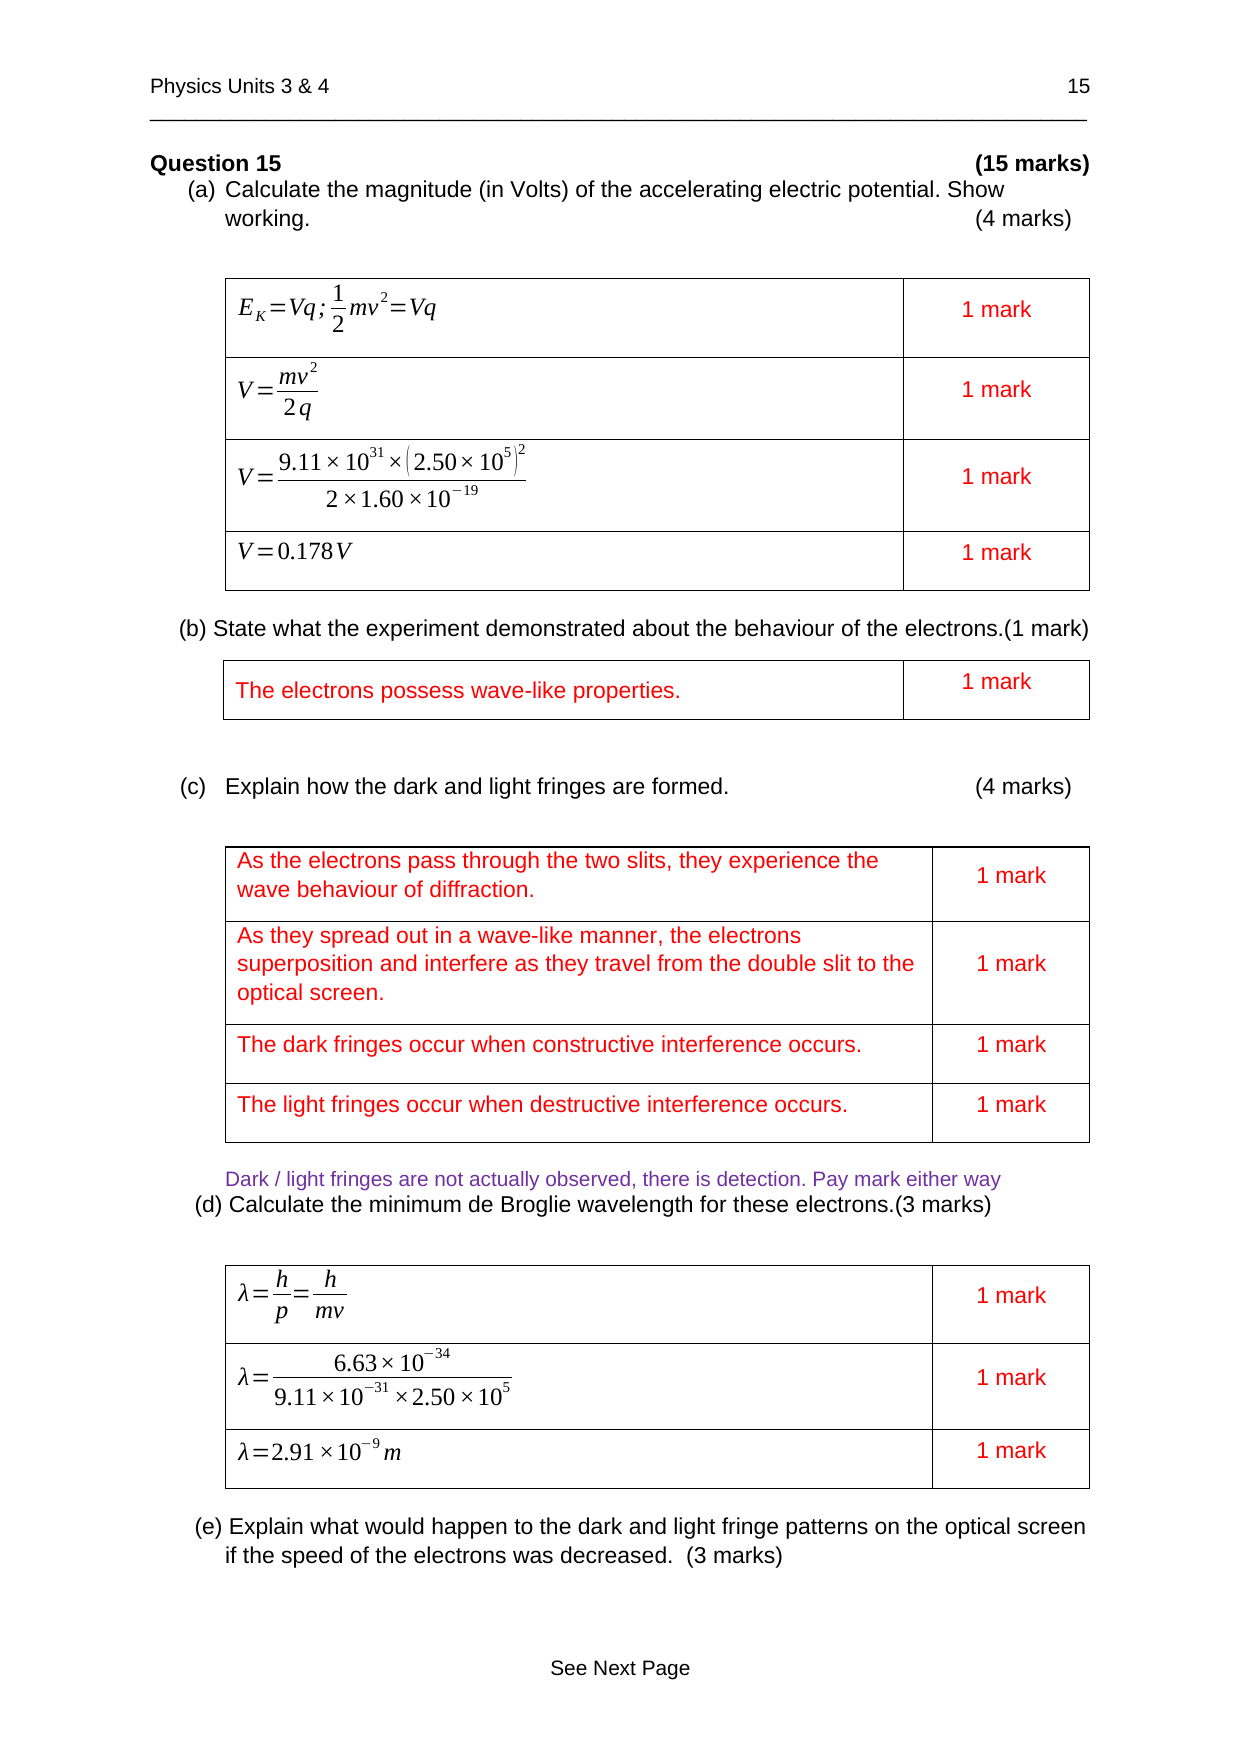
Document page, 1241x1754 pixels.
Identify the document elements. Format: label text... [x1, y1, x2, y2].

table_cell 1 mark [933, 1344, 1089, 1429]
table_header The electrons possess wave-like properties. [224, 661, 903, 719]
list (d) Calculate the minimum de Broglie wavelength for these electrons.(3 marks) [194, 1191, 1090, 1217]
table_header 1 mark [933, 848, 1089, 921]
list (b) State what the experiment demonstrated about the behaviour of the electrons.(1 mark) [178, 615, 1090, 642]
table_header [226, 1266, 932, 1343]
text Question 15 (15 marks) [150, 150, 1090, 176]
table_cell 1 mark [933, 1430, 1089, 1488]
table_cell As they spread out in a wave-like manner, the electrons superposition and interfere as they travel from the double slit to the optical screen. [226, 922, 932, 1024]
table_header [226, 279, 903, 357]
table_header 1 mark [933, 1266, 1089, 1343]
text Dark / light fringes are not actually observed, there is detection. Pay mark either way [150, 1167, 1090, 1191]
table_cell The light fringes occur when destructive interference occurs. [226, 1084, 932, 1142]
table_cell [226, 440, 903, 531]
table_cell 1 mark [904, 532, 1089, 590]
table_header 1 mark [904, 279, 1089, 357]
list (e) Explain what would happen to the dark and light fringe patterns on the optical screen if the speed of the electrons was decreased. (3 marks) [194, 1513, 1090, 1568]
table_cell [226, 1430, 932, 1488]
table_cell The dark fringes occur when constructive interference occurs. [226, 1025, 932, 1083]
table_cell 1 mark [933, 1025, 1089, 1083]
list Calculate the magnitude (in Volts) of the accelerating electric potential. Show working. (4 marks) [187, 176, 1090, 231]
table_cell 1 mark [904, 440, 1089, 531]
table_cell 1 mark [904, 358, 1089, 439]
list (c) Explain how the dark and light fringes are formed. (4 marks) [179, 773, 1090, 799]
table_header 1 mark [904, 661, 1089, 719]
table_cell 1 mark [933, 1084, 1089, 1142]
table_header As the electrons pass through the two slits, they experience the wave behaviour of diffraction. [226, 848, 932, 921]
table_cell [226, 1344, 932, 1429]
table_cell [226, 358, 903, 439]
table_cell 1 mark [933, 922, 1089, 1024]
table_cell [226, 532, 903, 590]
